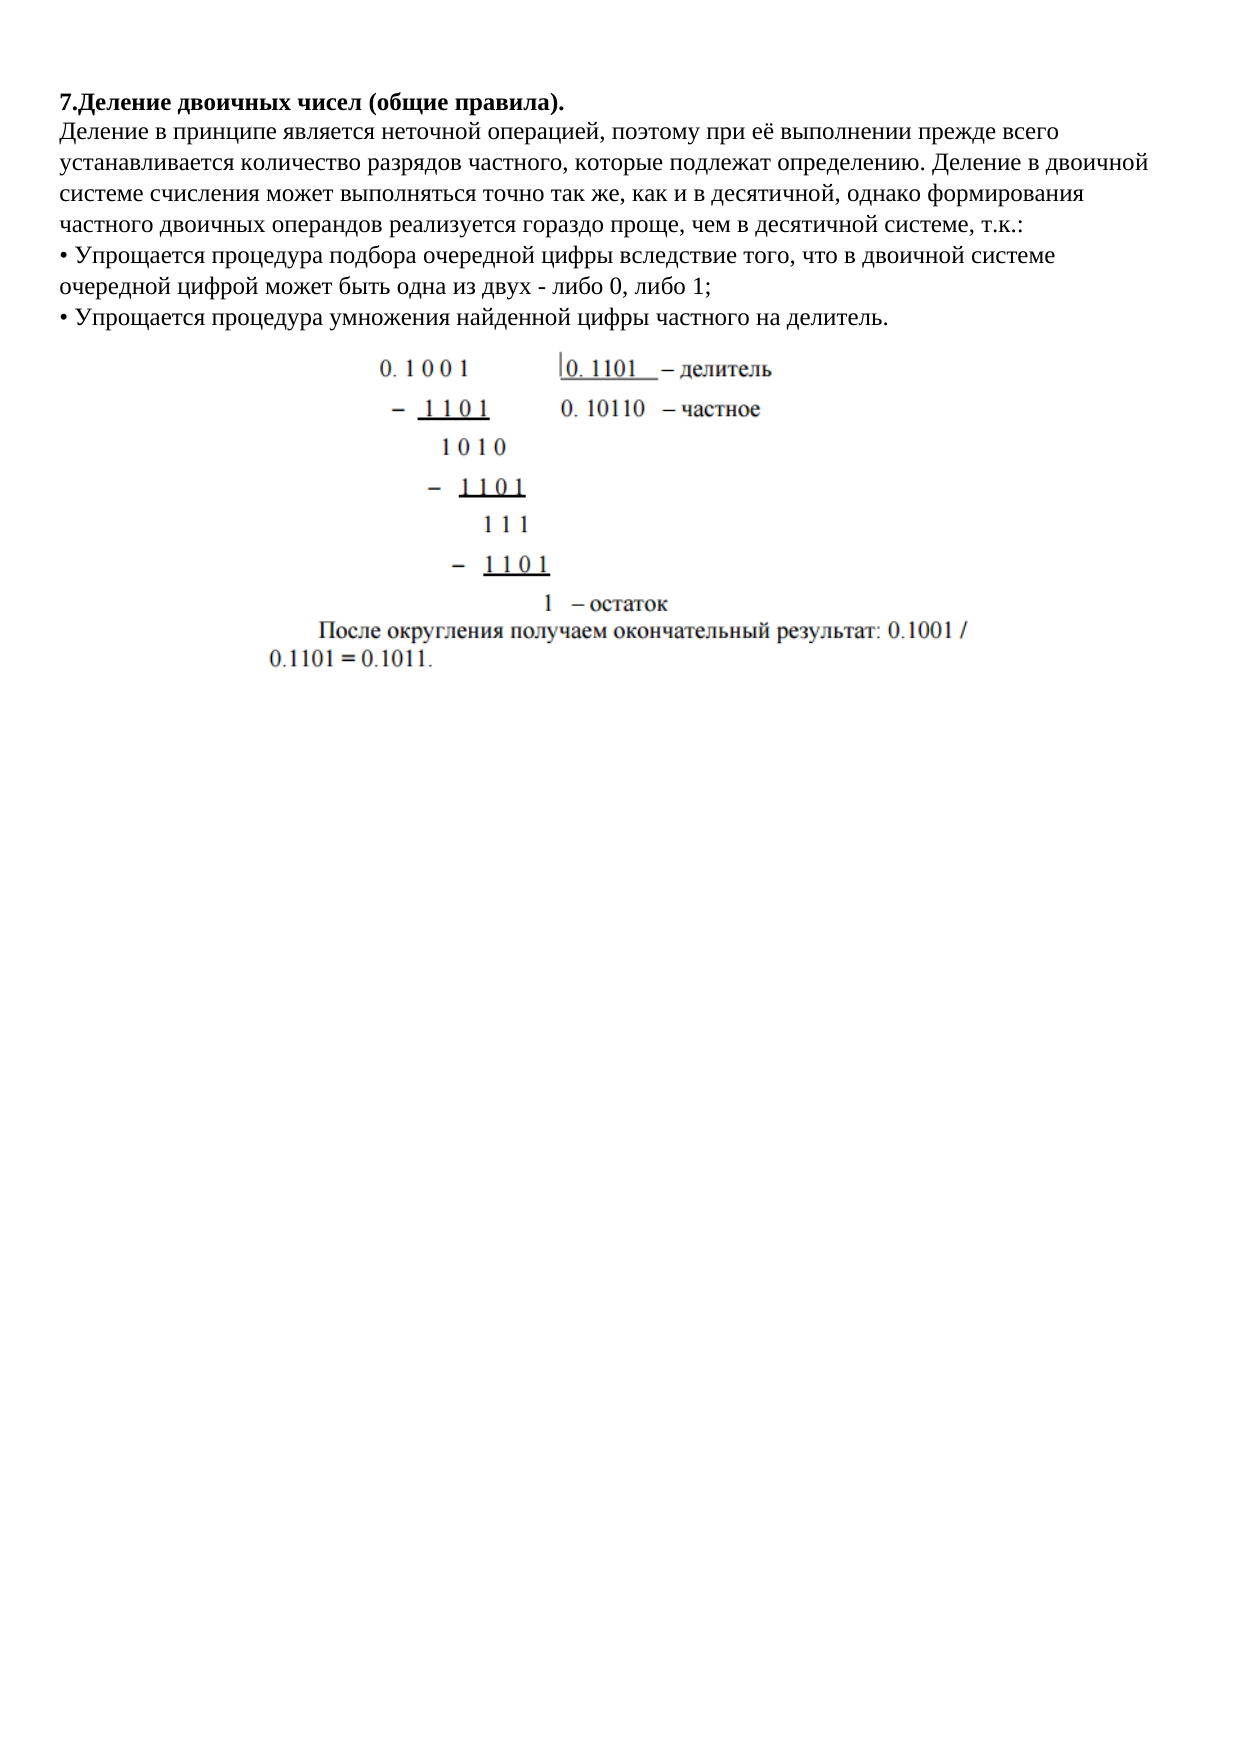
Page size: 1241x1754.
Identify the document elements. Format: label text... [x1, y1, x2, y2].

text 7.Деление двоичных чисел (общие правила). [59, 87, 1165, 116]
text • Упрощается процедура подбора очередной цифры вследствие того, что в двоичной системе очередной цифрой может быть одна из двух - либо 0, либо 1; [59, 240, 1165, 300]
text • Упрощается процедура умножения найденной цифры частного на делитель. [59, 302, 1165, 331]
text Деление в принципе является неточной операцией, поэтому при её выполнении прежде всего устанавливается количество разрядов частного, которые подлежат определению. Деление в двоичной системе счисления может выполняться точно так же, как и в десятичной, однако формирования частного двоичных операндов реализуется гораздо проще, чем в десятичной системе, т.к.: [59, 116, 1165, 238]
picture [256, 338, 977, 684]
